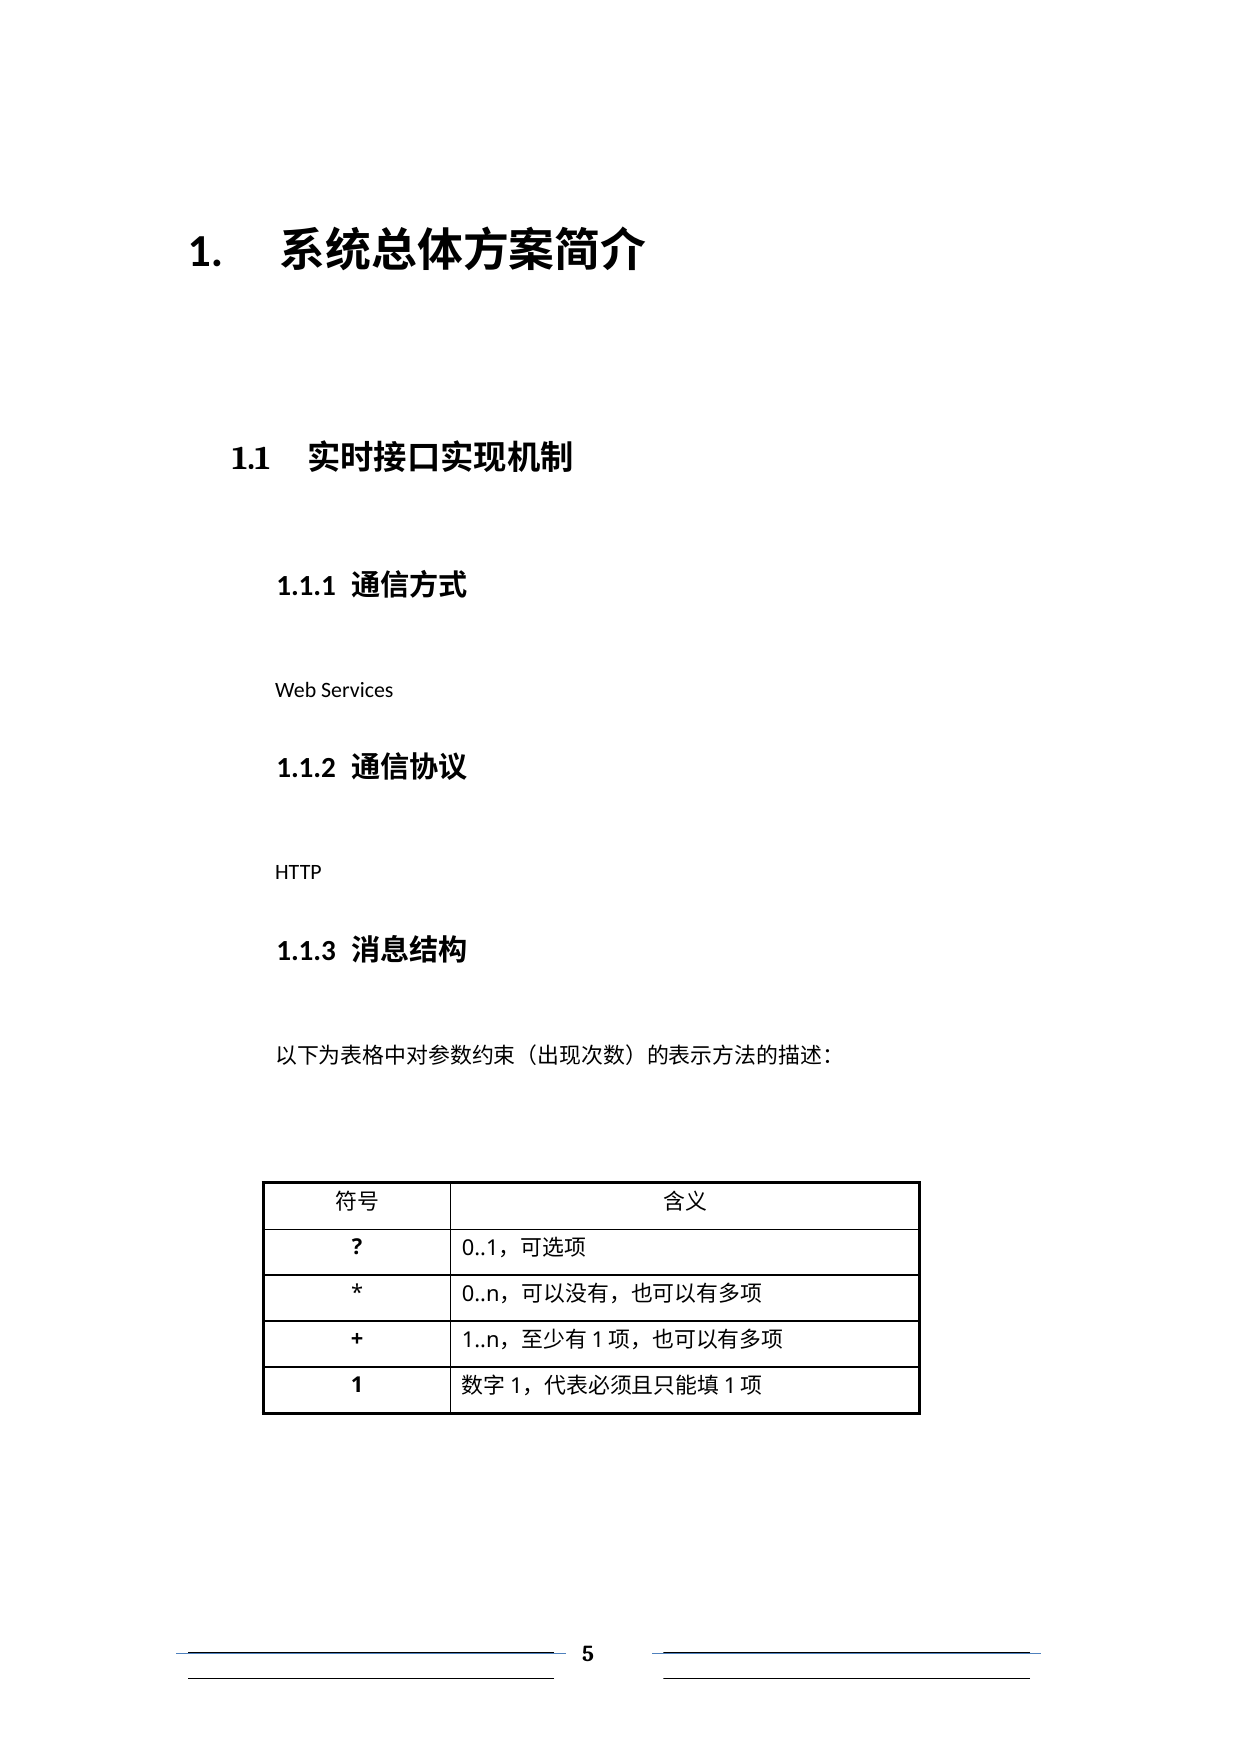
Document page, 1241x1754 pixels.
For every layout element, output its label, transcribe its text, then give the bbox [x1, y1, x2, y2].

subtitle 通信方式 [276, 550, 1053, 615]
table_header 符号 [265, 1184, 450, 1228]
subtitle 实时接口实现机制 [232, 423, 1053, 488]
table_header 含义 [451, 1184, 918, 1228]
text HTTP [275, 855, 1053, 888]
table_cell * [265, 1276, 450, 1320]
subtitle 系统总体方案简介 [187, 197, 1053, 295]
table_cell 0..n，可以没有，也可以有多项 [451, 1276, 918, 1320]
table_cell ? [265, 1230, 450, 1274]
text 以下为表格中对参数约束（出现次数）的表示方法的描述： [231, 1038, 1053, 1070]
table_cell 数字1，代表必须且只能填1项 [451, 1368, 918, 1412]
table_cell + [265, 1322, 450, 1366]
table_cell 1..n，至少有1项，也可以有多项 [451, 1322, 918, 1366]
subtitle 消息结构 [276, 915, 1053, 980]
table_cell 1 [265, 1368, 450, 1412]
text Web Services [275, 673, 1053, 705]
table_cell 0..1，可选项 [451, 1230, 918, 1274]
subtitle 通信协议 [276, 732, 1053, 797]
